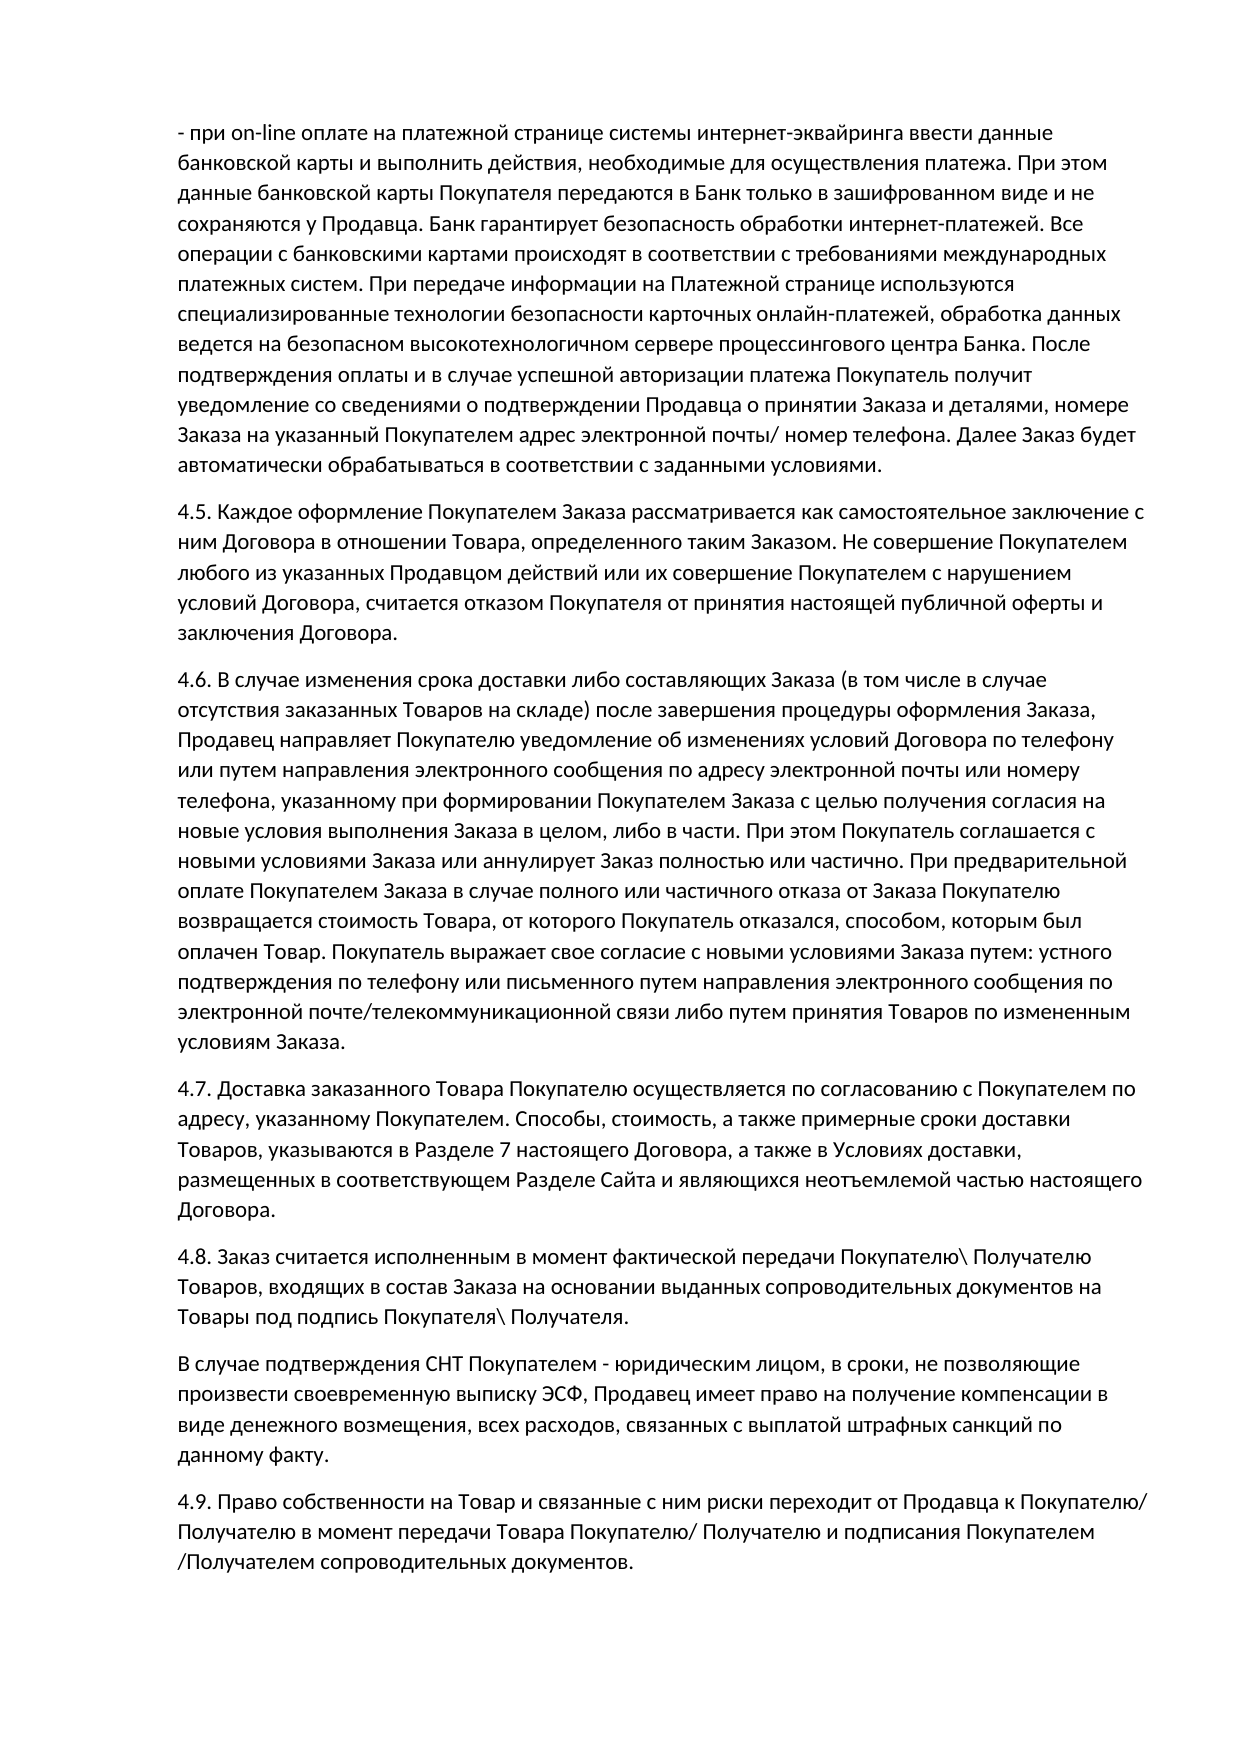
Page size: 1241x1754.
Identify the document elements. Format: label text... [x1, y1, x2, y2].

text 4.8. Заказ считается исполненным в момент фактической передачи Покупателю\ Получателю Товаров, входящих в состав Заказа на основании выданных сопроводительных документов на Товары под подпись Покупателя\ Получателя. [177, 1242, 1152, 1331]
text 4.5. Каждое оформление Покупателем Заказа рассматривается как самостоятельное заключение с ним Договора в отношении Товара, определенного таким Заказом. Не совершение Покупателем любого из указанных Продавцом действий или их совершение Покупателем с нарушением условий Договора, считается отказом Покупателя от принятия настоящей публичной оферты и заключения Договора. [177, 497, 1152, 646]
text В случае подтверждения СНТ Покупателем - юридическим лицом, в сроки, не позволяющие произвести своевременную выписку ЭСФ, Продавец имеет право на получение компенсации в виде денежного возмещения, всех расходов, связанных с выплатой штрафных санкций по данному факту. [177, 1349, 1152, 1468]
text - при on-line оплате на платежной странице системы интернет-эквайринга ввести данные банковской карты и выполнить действия, необходимые для осуществления платежа. При этом данные банковской карты Покупателя передаются в Банк только в зашифрованном виде и не сохраняются у Продавца. Банк гарантирует безопасность обработки интернет-платежей. Все операции с банковскими картами происходят в соответствии с требованиями международных платежных систем. При передаче информации на Платежной странице используются специализированные технологии безопасности карточных онлайн-платежей, обработка данных ведется на безопасном высокотехнологичном сервере процессингового центра Банка. После подтверждения оплаты и в случае успешной авторизации платежа Покупатель получит уведомление со сведениями о подтверждении Продавца о принятии Заказа и деталями, номере Заказа на указанный Покупателем адрес электронной почты/ номер телефона. Далее Заказ будет автоматически обрабатываться в соответствии с заданными условиями. [177, 118, 1152, 478]
text 4.7. Доставка заказанного Товара Покупателю осуществляется по согласованию с Покупателем по адресу, указанному Покупателем. Способы, стоимость, а также примерные сроки доставки Товаров, указываются в Разделе 7 настоящего Договора, а также в Условиях доставки, размещенных в соответствующем Разделе Сайта и являющихся неотъемлемой частью настоящего Договора. [177, 1074, 1152, 1223]
text 4.6. В случае изменения срока доставки либо составляющих Заказа (в том числе в случае отсутствия заказанных Товаров на складе) после завершения процедуры оформления Заказа, Продавец направляет Покупателю уведомление об изменениях условий Договора по телефону или путем направления электронного сообщения по адресу электронной почты или номеру телефона, указанному при формировании Покупателем Заказа с целью получения согласия на новые условия выполнения Заказа в целом, либо в части. При этом Покупатель соглашается с новыми условиями Заказа или аннулирует Заказ полностью или частично. При предварительной оплате Покупателем Заказа в случае полного или частичного отказа от Заказа Покупателю возвращается стоимость Товара, от которого Покупатель отказался, способом, которым был оплачен Товар. Покупатель выражает свое согласие с новыми условиями Заказа путем: устного подтверждения по телефону или письменного путем направления электронного сообщения по электронной почте/телекоммуникационной связи либо путем принятия Товаров по измененным условиям Заказа. [177, 665, 1152, 1056]
text 4.9. Право собственности на Товар и связанные с ним риски переходит от Продавца к Покупателю/ Получателю в момент передачи Товара Покупателю/ Получателю и подписания Покупателем /Получателем сопроводительных документов. [177, 1487, 1152, 1575]
